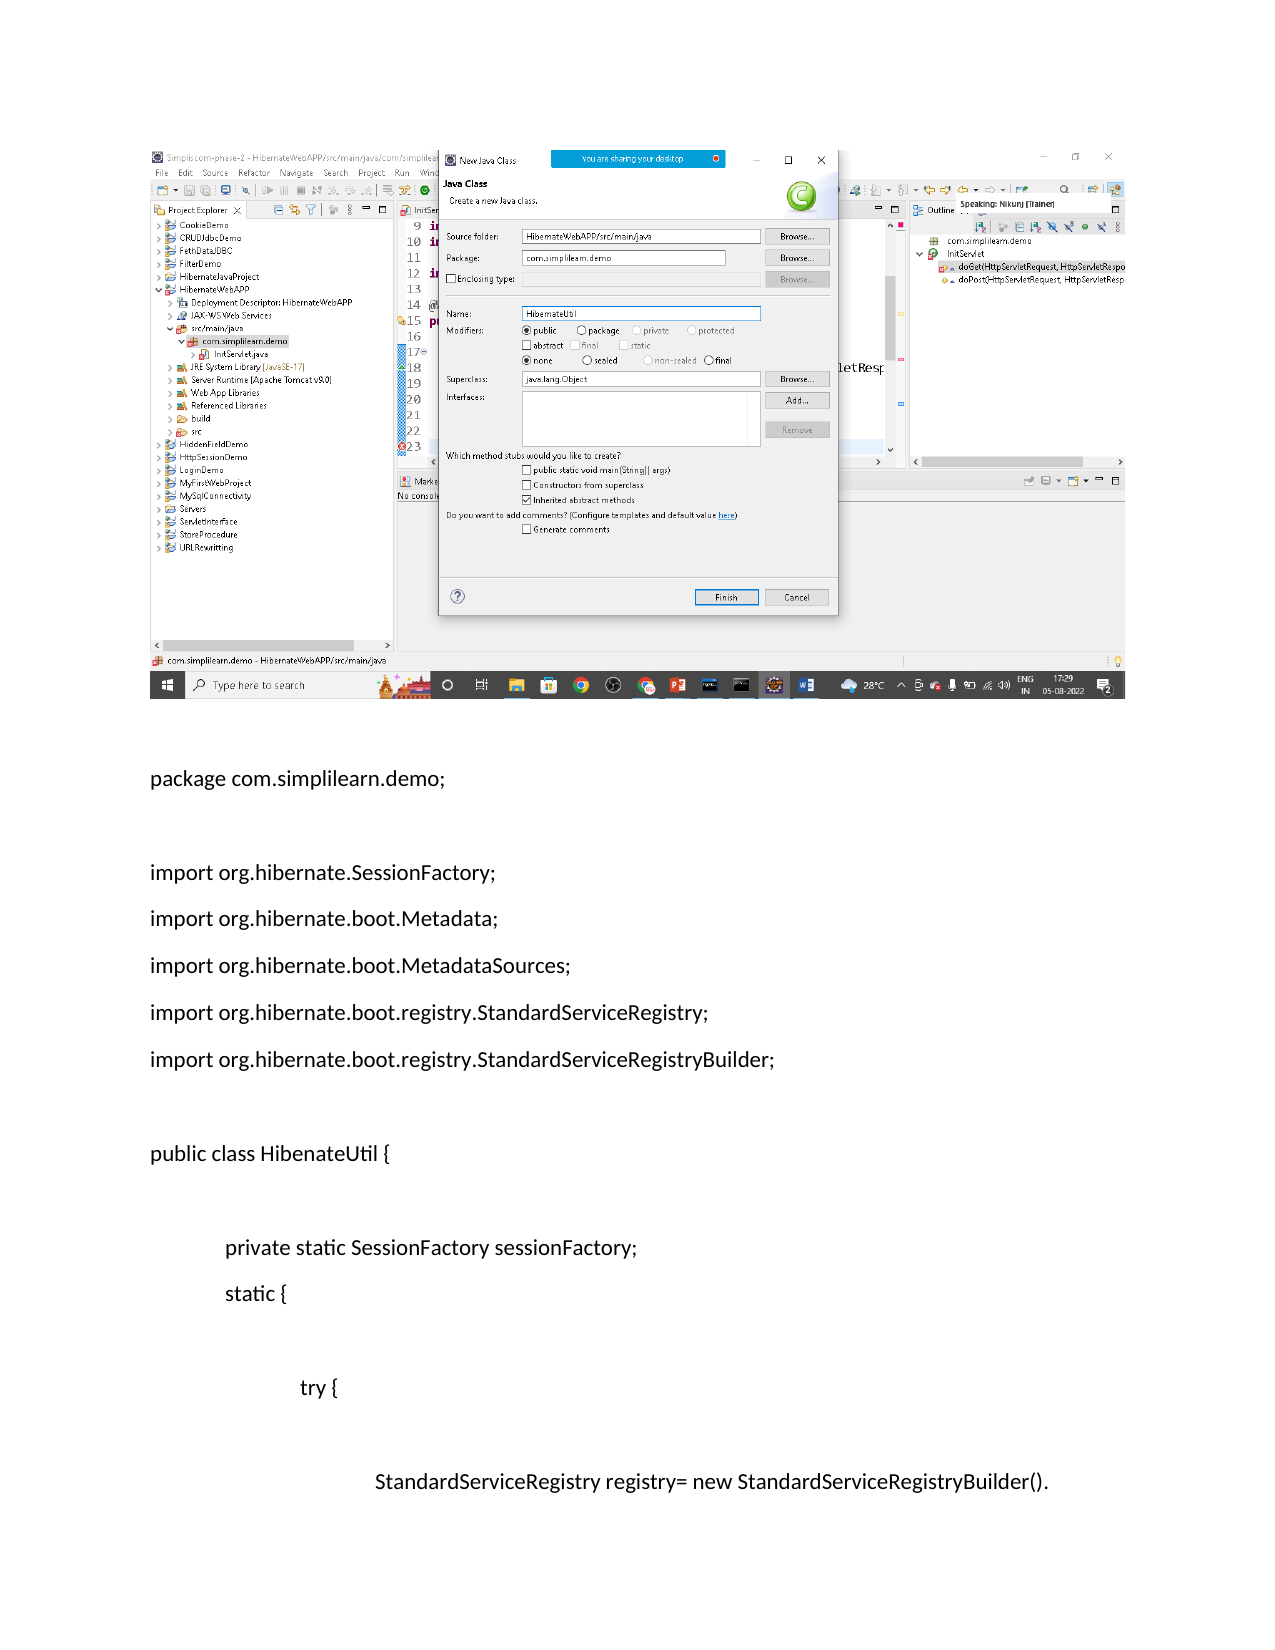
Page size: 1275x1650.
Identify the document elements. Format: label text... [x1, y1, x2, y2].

text import org.hibernate.boot.registry.StandardServiceRegistryBuilder; [150, 1045, 1125, 1073]
text import org.hibernate.SessionFactory; [150, 858, 1125, 886]
text public class HibenateUtil { [150, 1139, 1125, 1167]
text import org.hibernate.boot.MetadataSources; [150, 951, 1125, 979]
text try { [150, 1373, 1125, 1401]
picture [150, 150, 1125, 699]
text import org.hibernate.boot.registry.StandardServiceRegistry; [150, 998, 1125, 1026]
text static { [150, 1279, 1125, 1307]
text StandardServiceRegistry registry= new StandardServiceRegistryBuilder(). [150, 1467, 1125, 1495]
text import org.hibernate.boot.Metadata; [150, 904, 1125, 932]
text private static SessionFactory sessionFactory; [150, 1233, 1125, 1261]
text package com.simplilearn.demo; [150, 764, 1125, 792]
